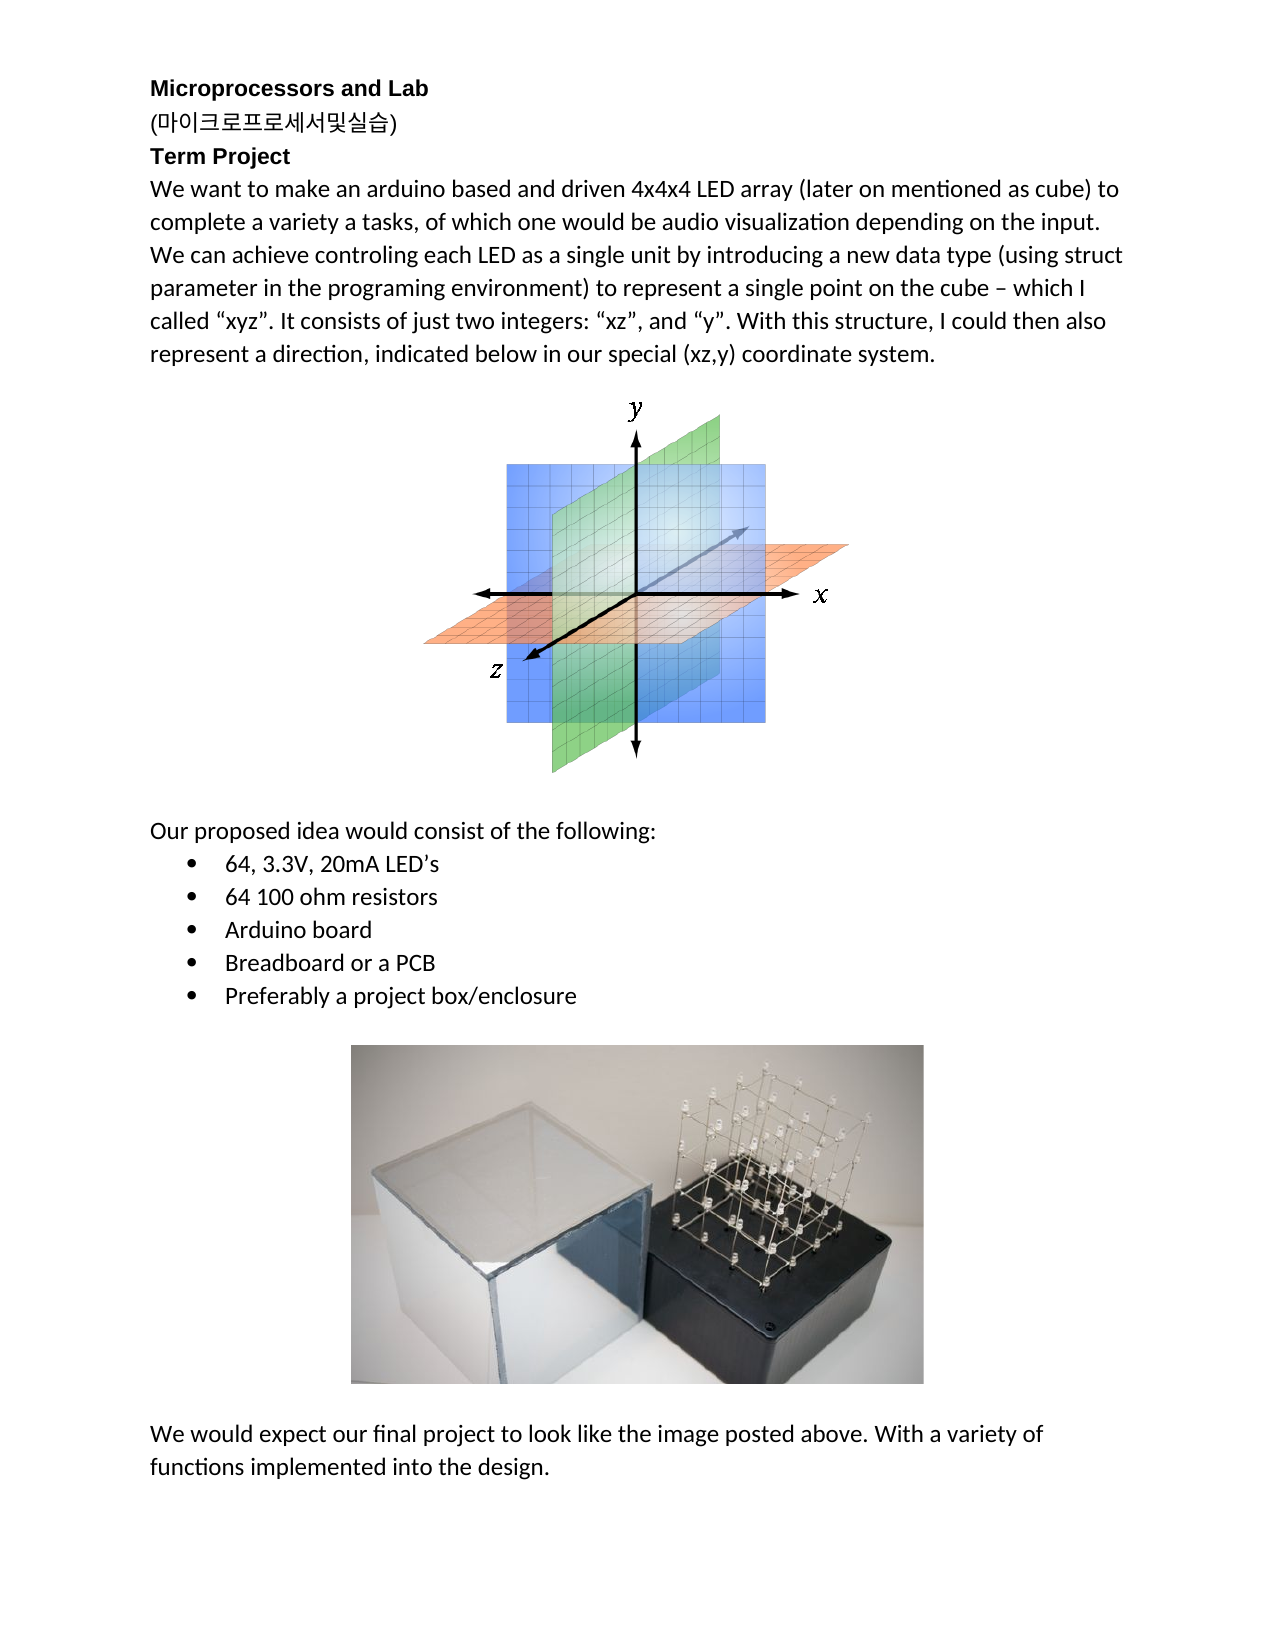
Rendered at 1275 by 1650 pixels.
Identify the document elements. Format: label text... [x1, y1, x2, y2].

text We want to make an arduino based and driven 4x4x4 LED array (later on mentioned as cube) to complete a variety a tasks, of which one would be audio visualization depending on the input. [150, 173, 1125, 237]
list 64, 3.3V, 20mA LED’s [187, 848, 1125, 879]
list Arduino board [187, 914, 1125, 945]
text We would expect our final project to look like the image posted above. With a variety of functions implemented into the design. [150, 1418, 1125, 1482]
list Preferably a project box/enclosure [187, 980, 1125, 1011]
list 64 100 ohm resistors [187, 881, 1125, 912]
list Breadboard or a PCB [187, 947, 1125, 978]
picture [416, 371, 859, 814]
text We can achieve controling each LED as a single unit by introducing a new data type (using struct parameter in the programing environment) to represent a single point on the cube – which I called “xyz”. It consists of just two integers: “xz”, and “y”. With this structure, I could then also represent a direction, indicated below in our special (xz,y) coordinate system. [150, 239, 1125, 369]
picture [351, 1045, 924, 1384]
text Our proposed idea would consist of the following: [150, 815, 1125, 846]
